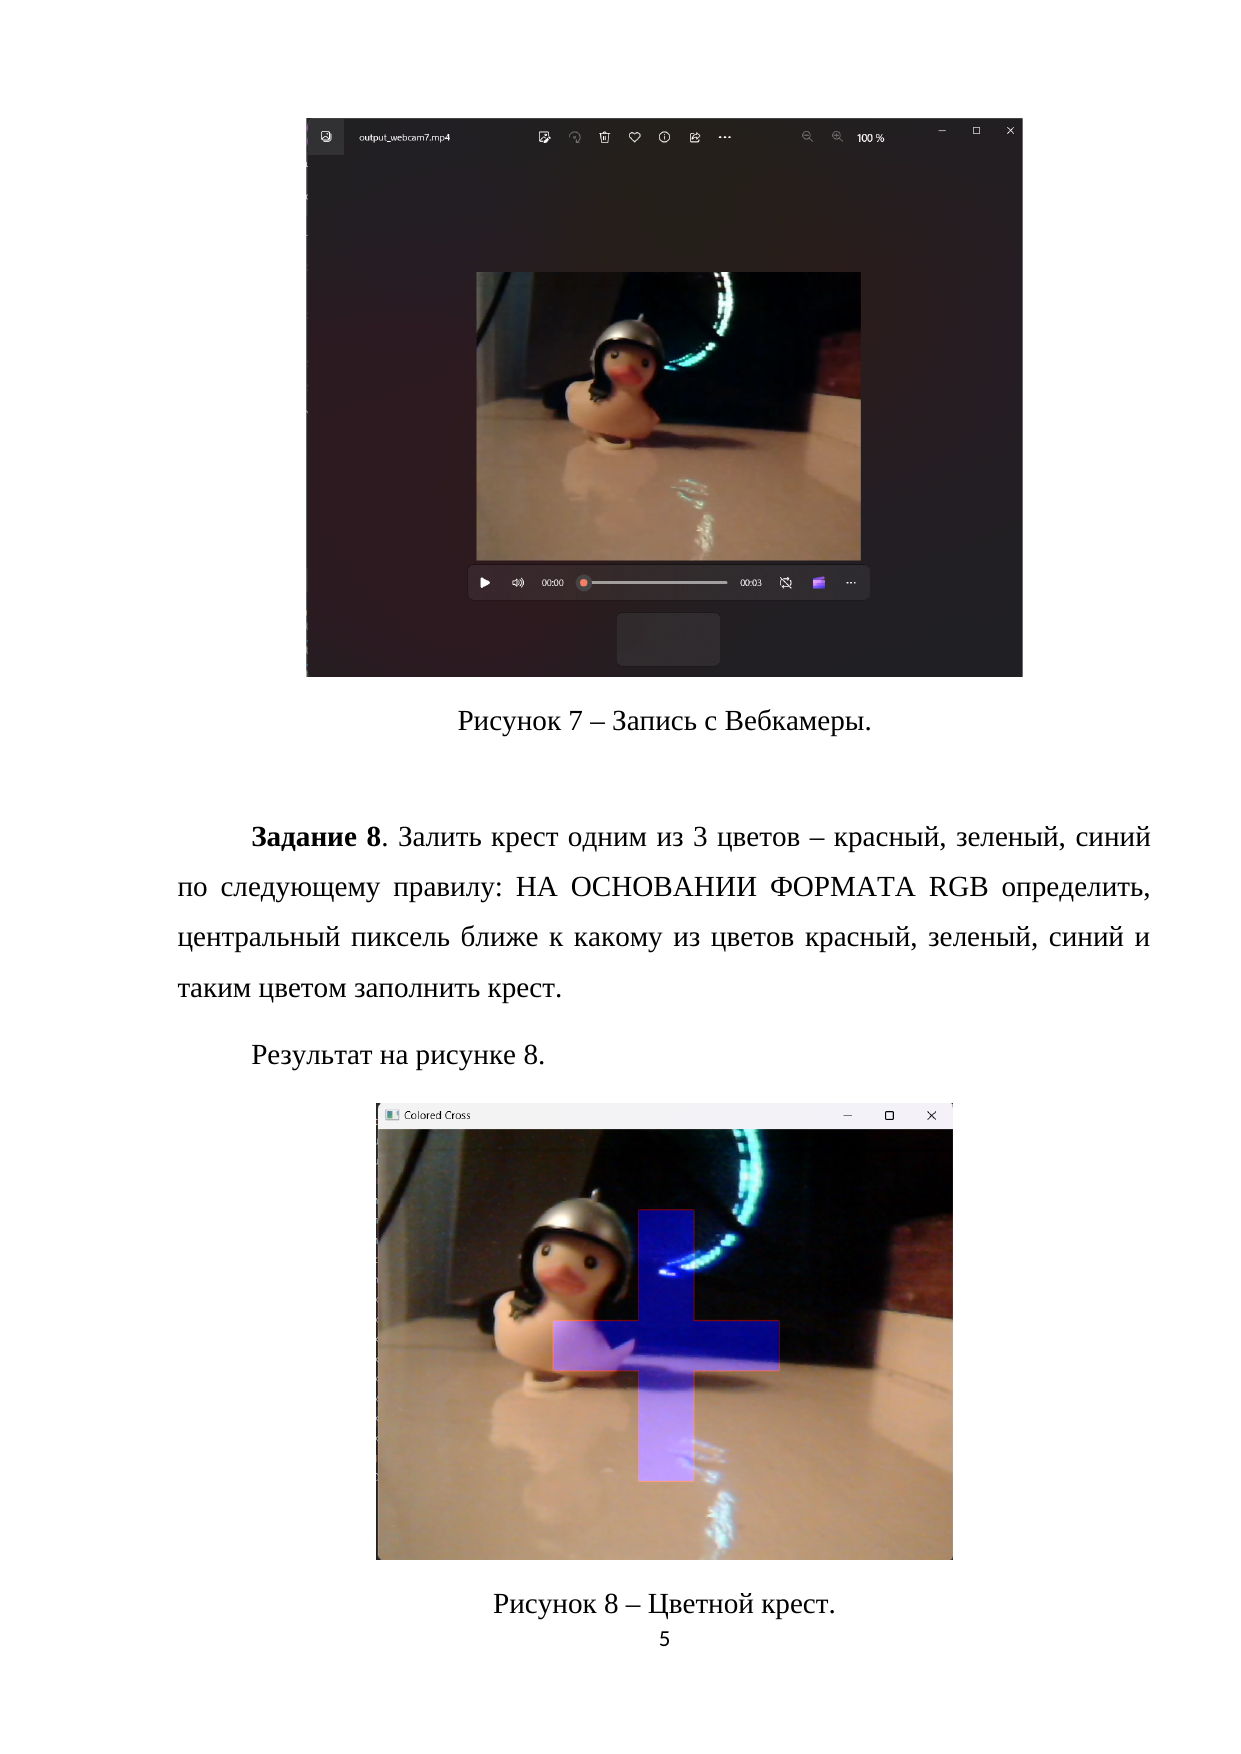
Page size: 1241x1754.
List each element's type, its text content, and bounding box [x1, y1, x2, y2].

text Рисунок 8 – Цветной крест. [177, 1586, 1152, 1619]
text Задание 8. Залить крест одним из 3 цветов – красный, зеленый, синий по следующему правилу: НА ОСНОВАНИИ ФОРМАТА RGB определить, центральный пиксель ближе к какому из цветов красный, зеленый, синий и таким цветом заполнить крест. [177, 819, 1152, 1003]
text Результат на рисунке 8. [177, 1037, 1152, 1070]
picture [306, 118, 1023, 677]
text Рисунок 7 – Запись с Вебкамеры. [177, 703, 1152, 737]
picture [376, 1103, 953, 1560]
